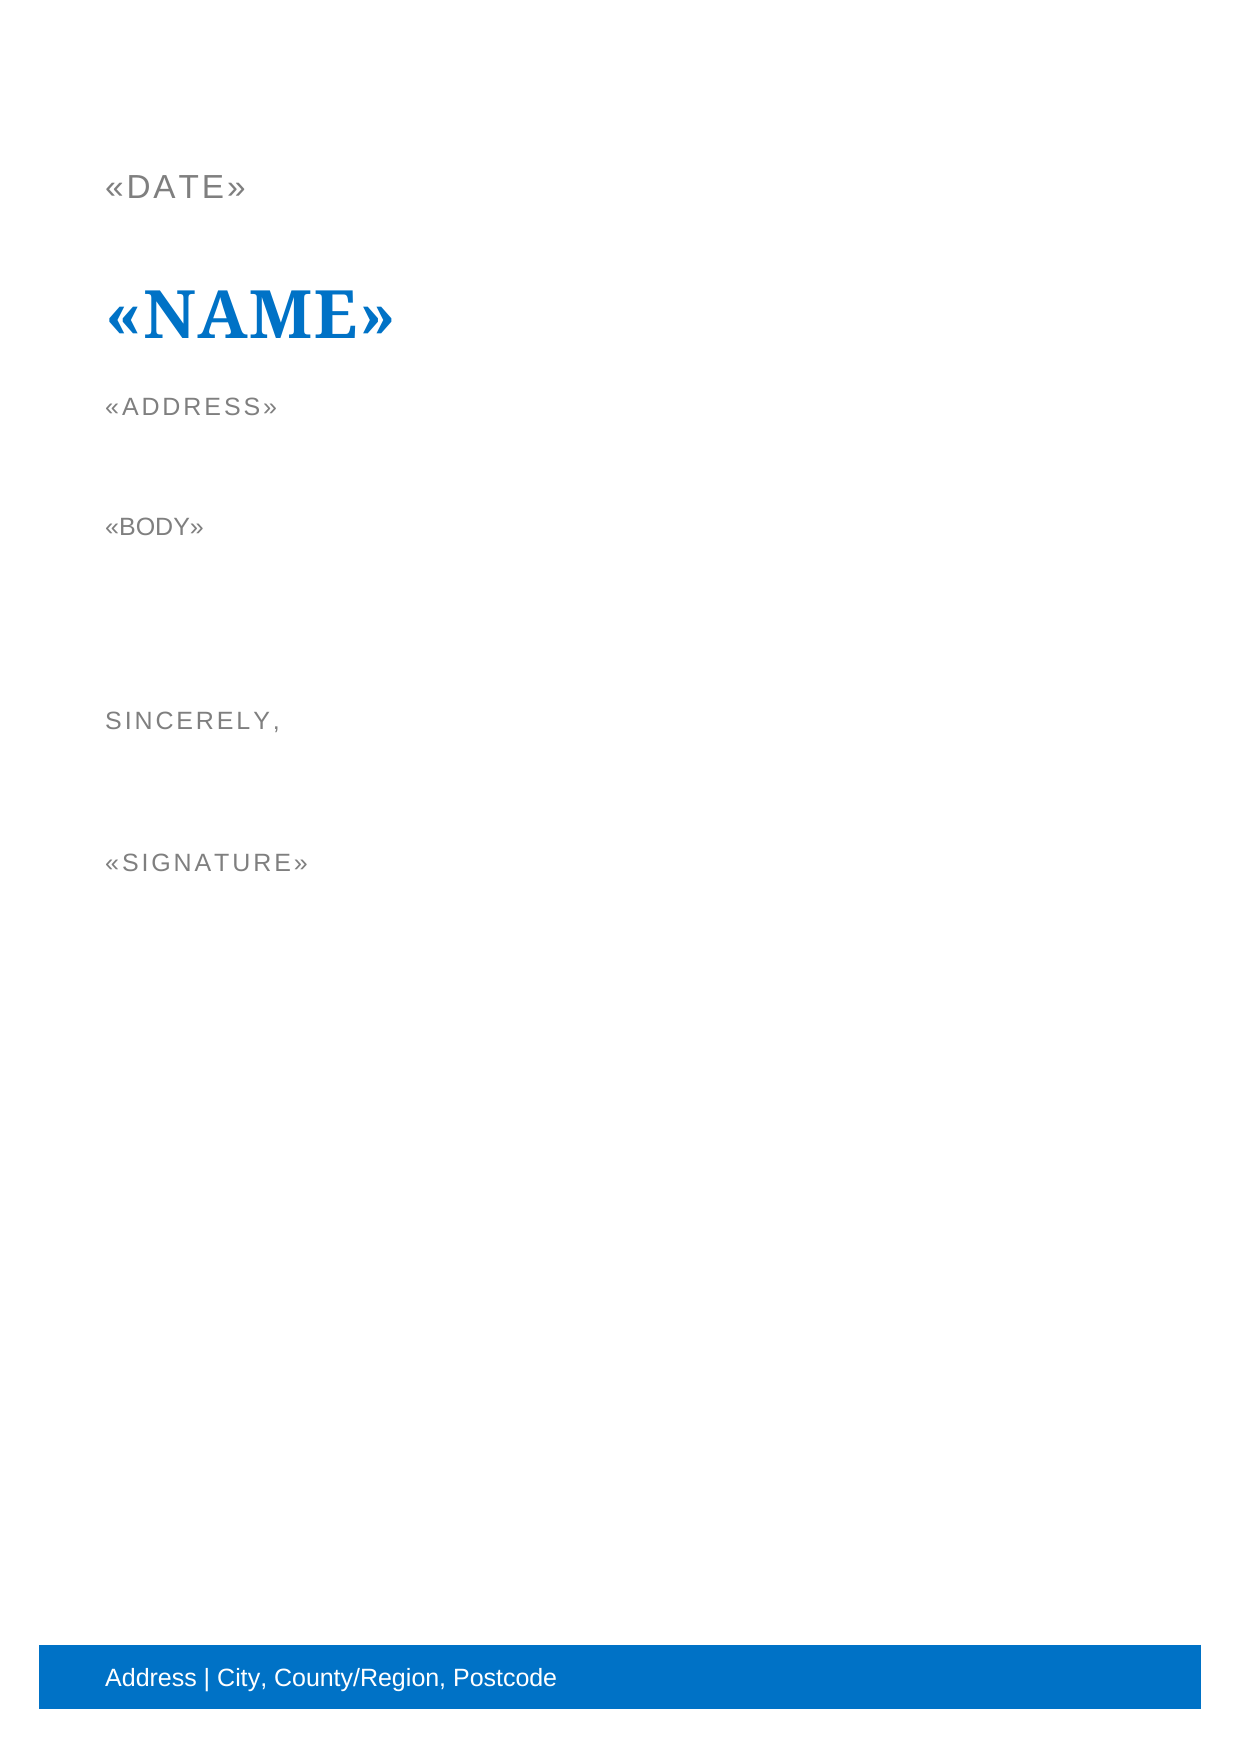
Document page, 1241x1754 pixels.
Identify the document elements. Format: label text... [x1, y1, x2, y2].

text «BODY» [105, 512, 1135, 541]
text «ADDRESS» [105, 392, 820, 421]
text «SIGNATURE» [105, 848, 1135, 876]
